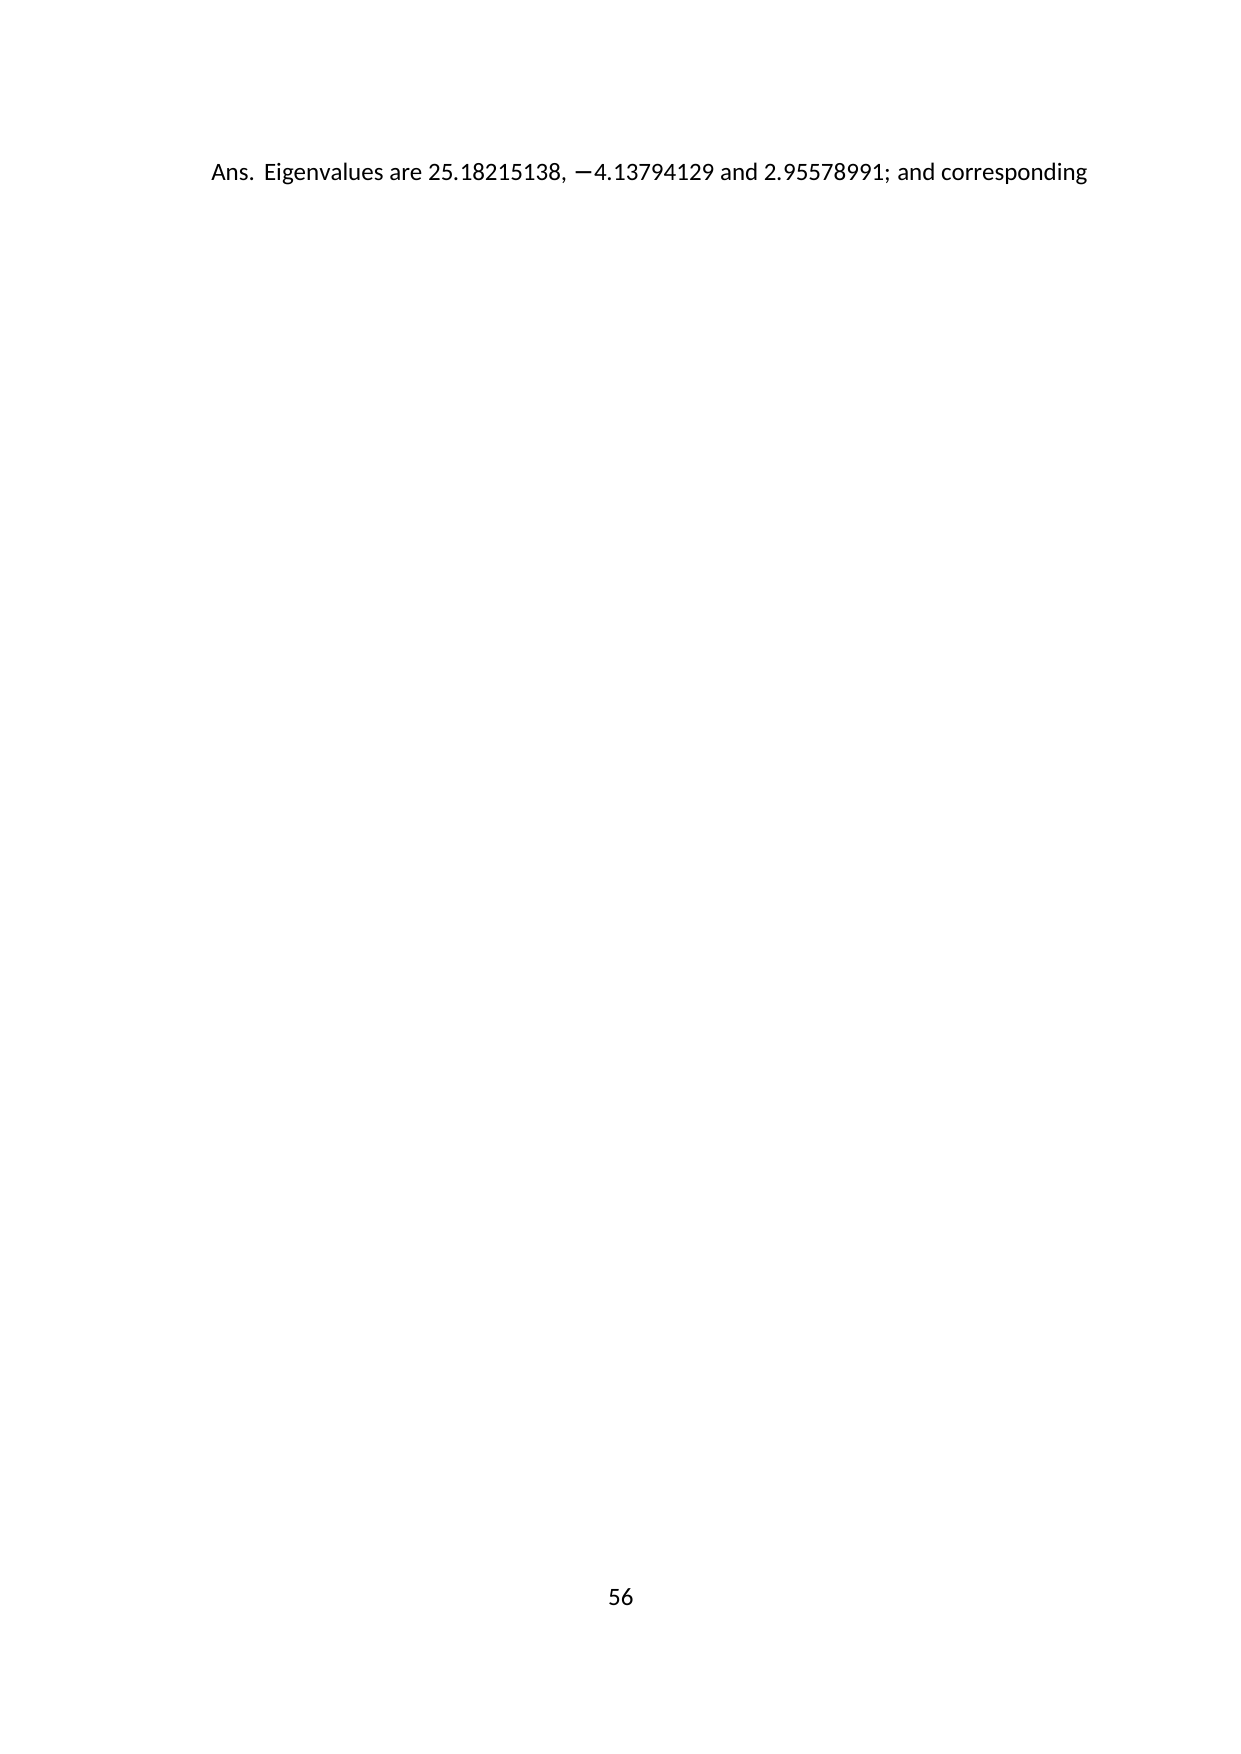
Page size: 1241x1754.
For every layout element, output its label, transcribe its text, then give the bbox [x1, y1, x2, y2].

text Ans. Eigenvalues are 25.18215138, −4.13794129 and 2.95578991; and corresponding [211, 156, 1213, 187]
